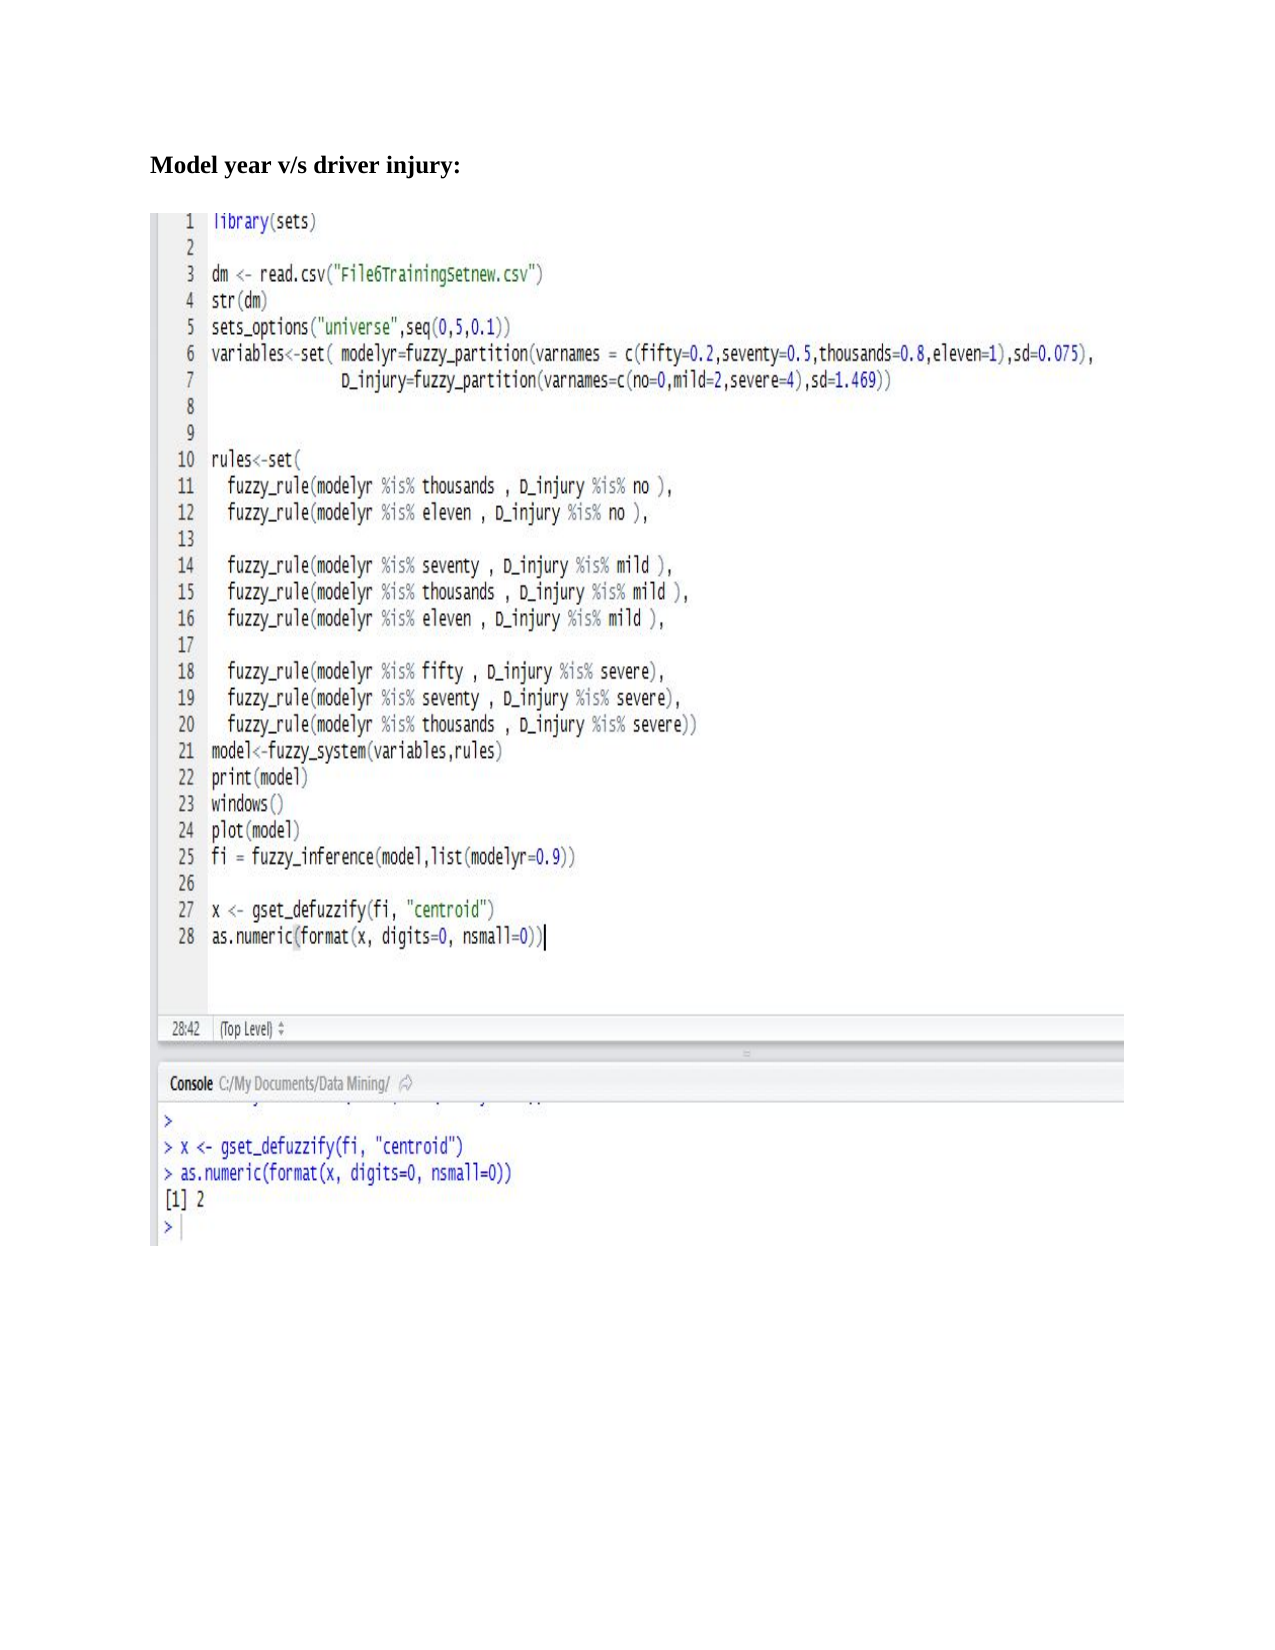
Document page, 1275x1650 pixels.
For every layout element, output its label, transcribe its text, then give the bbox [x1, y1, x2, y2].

picture [150, 213, 1124, 1246]
text Model year v/s driver injury: [150, 150, 1125, 179]
